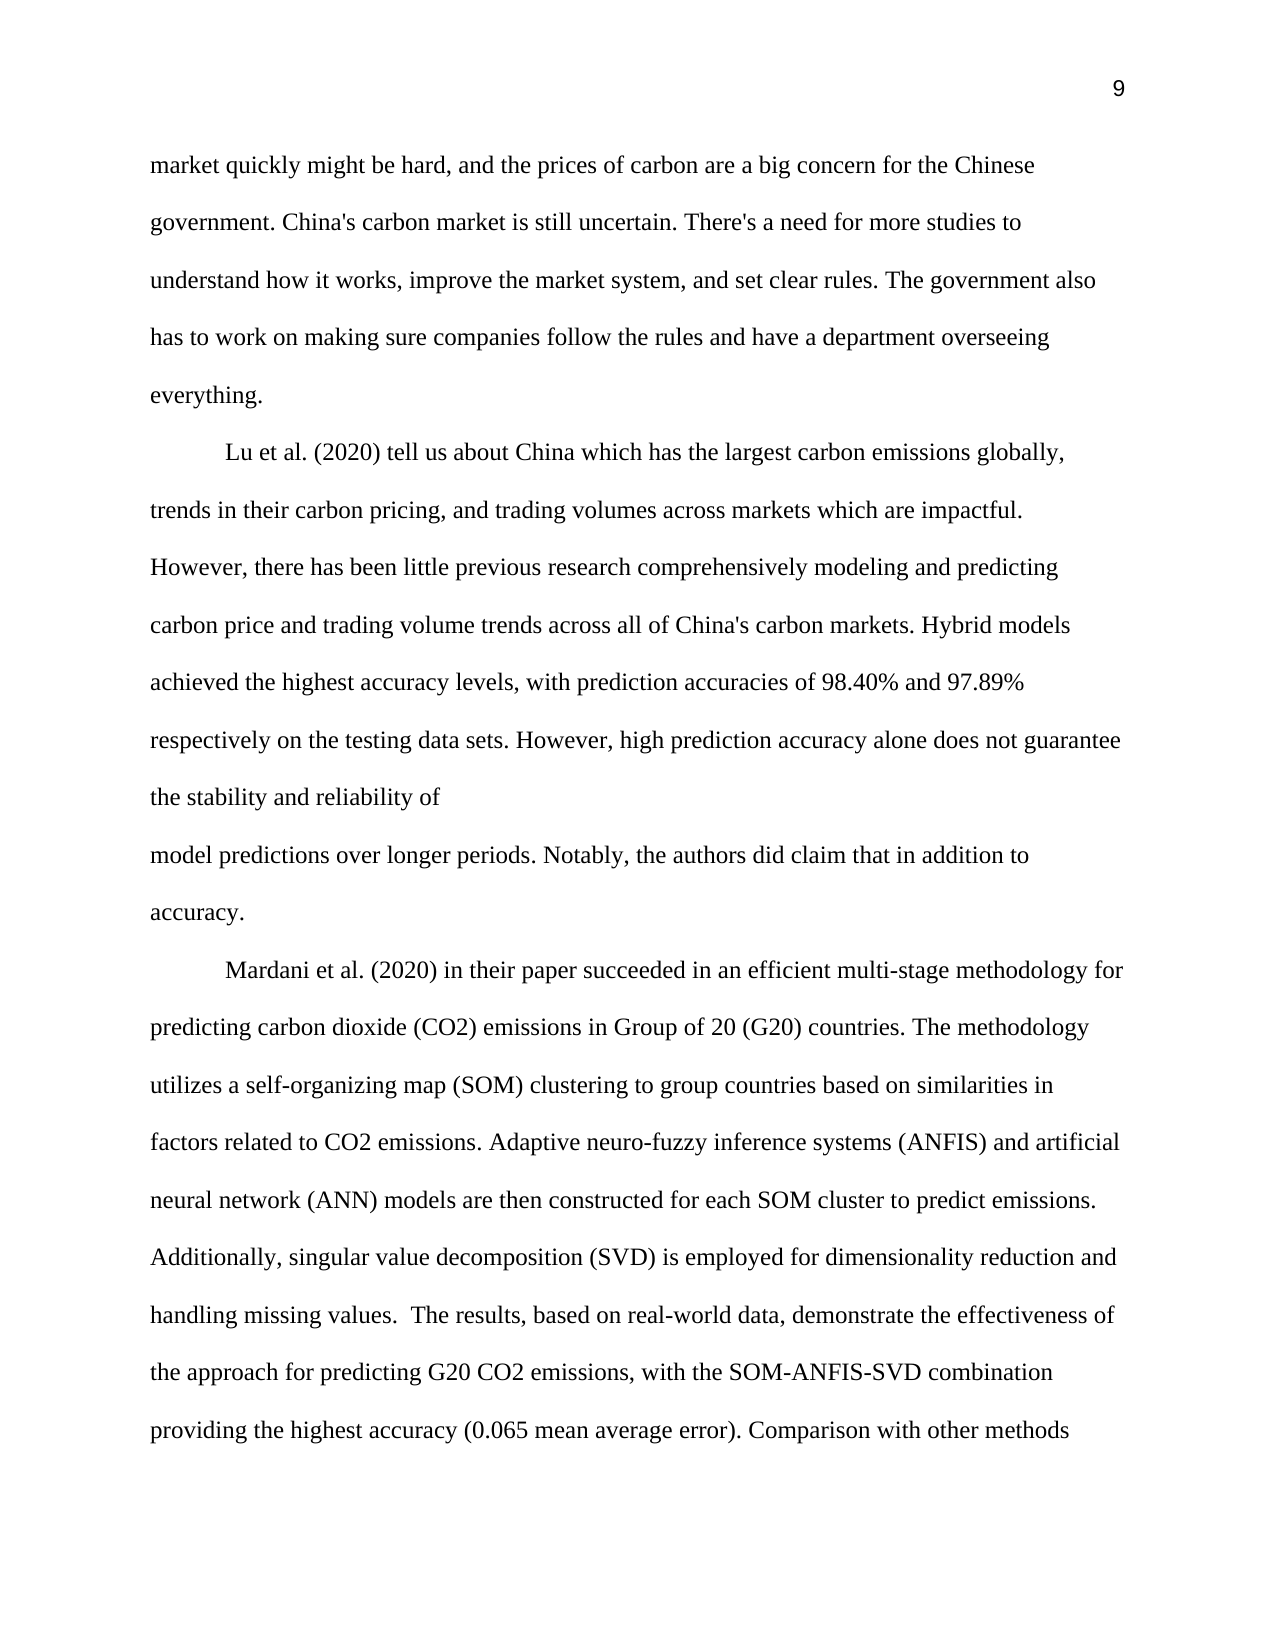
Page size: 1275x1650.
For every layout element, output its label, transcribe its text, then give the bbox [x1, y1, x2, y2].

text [150, 150, 1125, 409]
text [150, 955, 1125, 1444]
text model predictions over longer periods. Notably, the authors did claim that in addition to accuracy. [150, 840, 1125, 926]
text Lu et al. (2020) tell us about China which has the largest carbon emissions globally, trends in their carbon pricing, and trading volumes across markets which are impactful. However, there has been little previous research comprehensively modeling and predicting carbon price and trading volume trends across all of China's carbon markets. Hybrid models achieved the highest accuracy levels, with prediction accuracies of 98.40% and 97.89% respectively on the testing data sets. However, high prediction accuracy alone does not guarantee the stability and reliability of [150, 437, 1125, 811]
